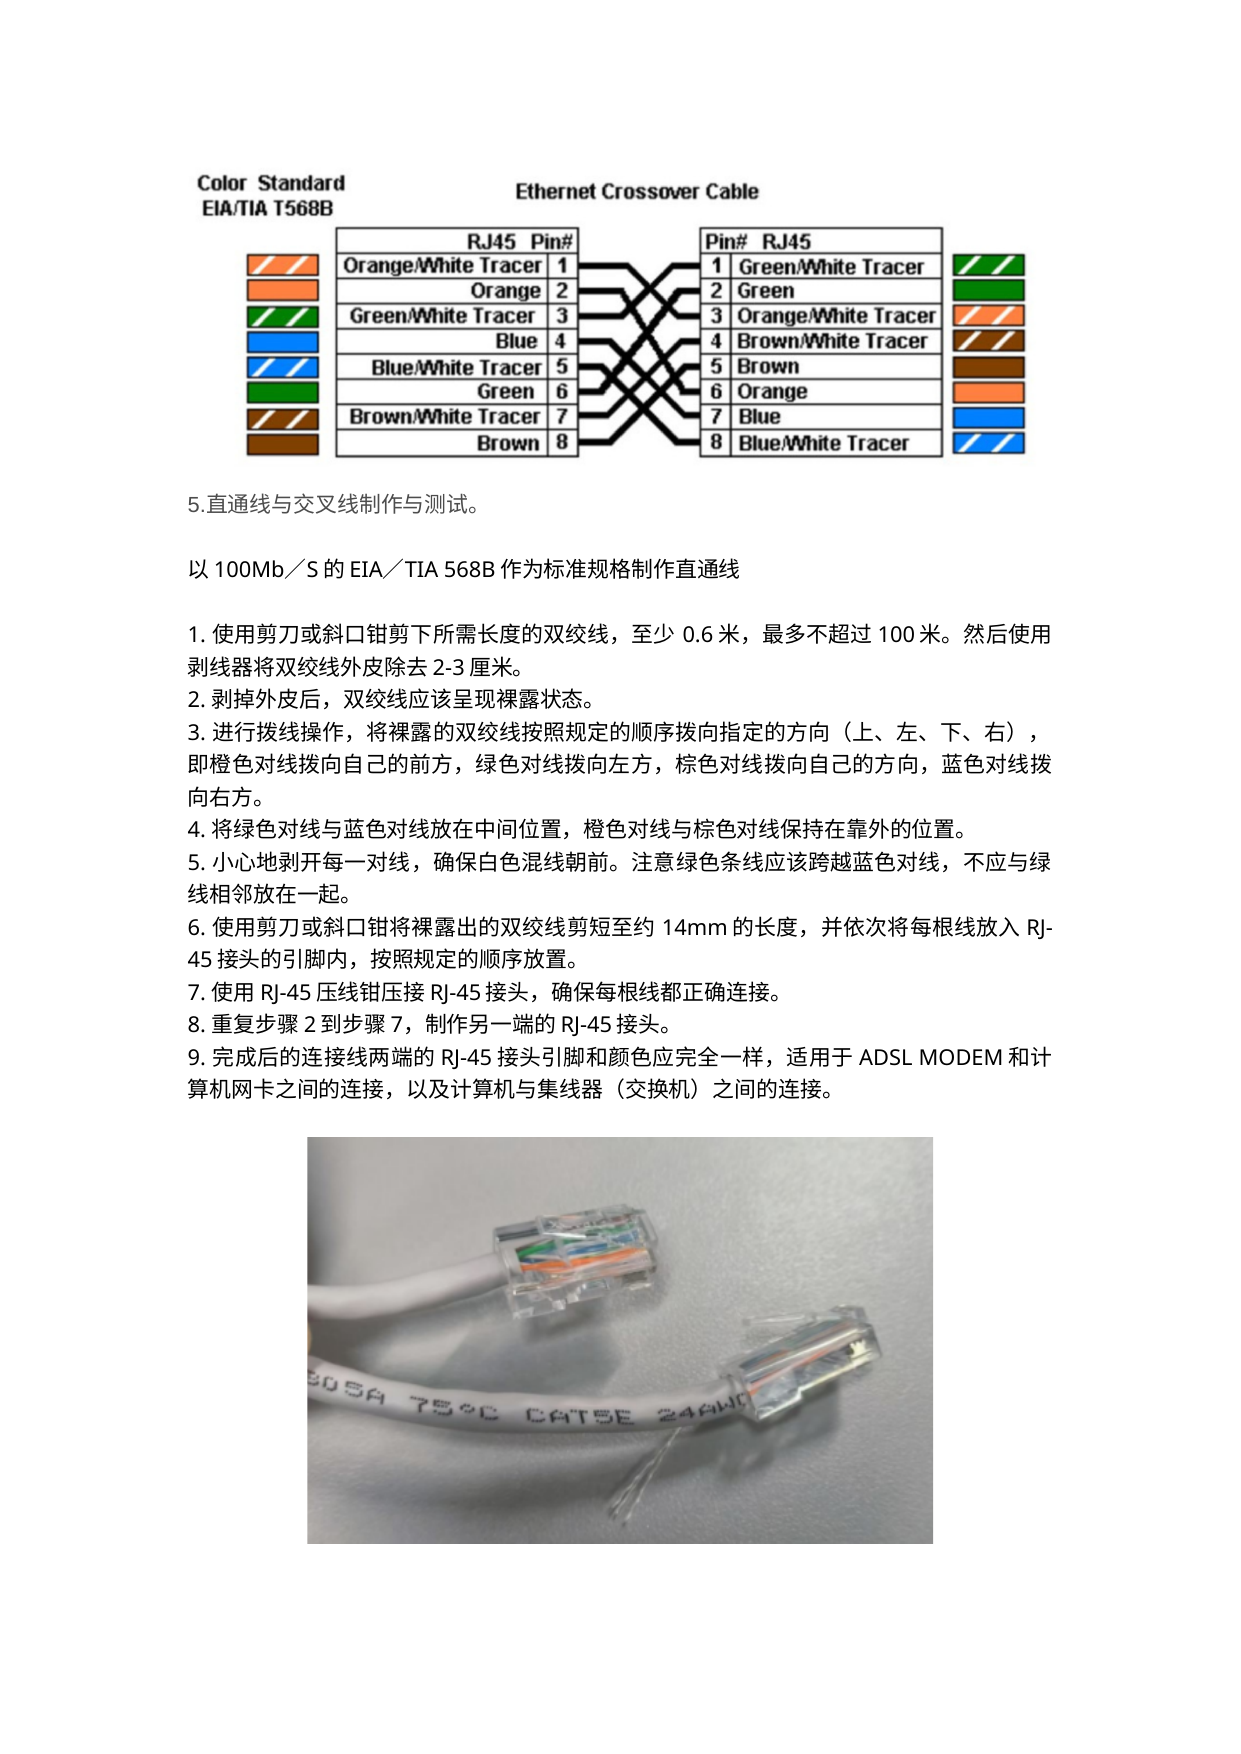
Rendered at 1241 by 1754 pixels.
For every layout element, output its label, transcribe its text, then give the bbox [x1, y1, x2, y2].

text 2. 剥掉外皮后，双绞线应该呈现裸露状态。 [187, 682, 1053, 714]
text 7. 使用RJ-45压线钳压接RJ-45接头，确保每根线都正确连接。 [187, 974, 1053, 1007]
text 4. 将绿色对线与蓝色对线放在中间位置，橙色对线与棕色对线保持在靠外的位置。 [187, 812, 1053, 844]
picture [187, 162, 1053, 468]
picture [307, 1137, 934, 1544]
text 5. 小心地剥开每一对线，确保白色混线朝前。注意绿色条线应该跨越蓝色对线，不应与绿线相邻放在一起。 [187, 844, 1053, 909]
text 6. 使用剪刀或斜口钳将裸露出的双绞线剪短至约14mm的长度，并依次将每根线放入RJ-45接头的引脚内，按照规定的顺序放置。 [187, 909, 1053, 974]
text 9. 完成后的连接线两端的RJ-45接头引脚和颜色应完全一样，适用于ADSL MODEM和计算机网卡之间的连接，以及计算机与集线器（交换机）之间的连接。 [187, 1039, 1053, 1104]
text 8. 重复步骤2到步骤7，制作另一端的RJ-45接头。 [187, 1007, 1053, 1039]
text 3. 进行拨线操作，将裸露的双绞线按照规定的顺序拨向指定的方向（上、左、下、右），即橙色对线拨向自己的前方，绿色对线拨向左方，棕色对线拨向自己的方向，蓝色对线拨向右方。 [187, 714, 1053, 812]
text 以100Mb／S的EIA／TIA 568B作为标准规格制作直通线 [187, 552, 1053, 584]
text 1. 使用剪刀或斜口钳剪下所需长度的双绞线，至少0.6米，最多不超过100米。然后使用剥线器将双绞线外皮除去2-3厘米。 [187, 617, 1053, 682]
text 5.直通线与交叉线制作与测试。 [187, 487, 1053, 519]
